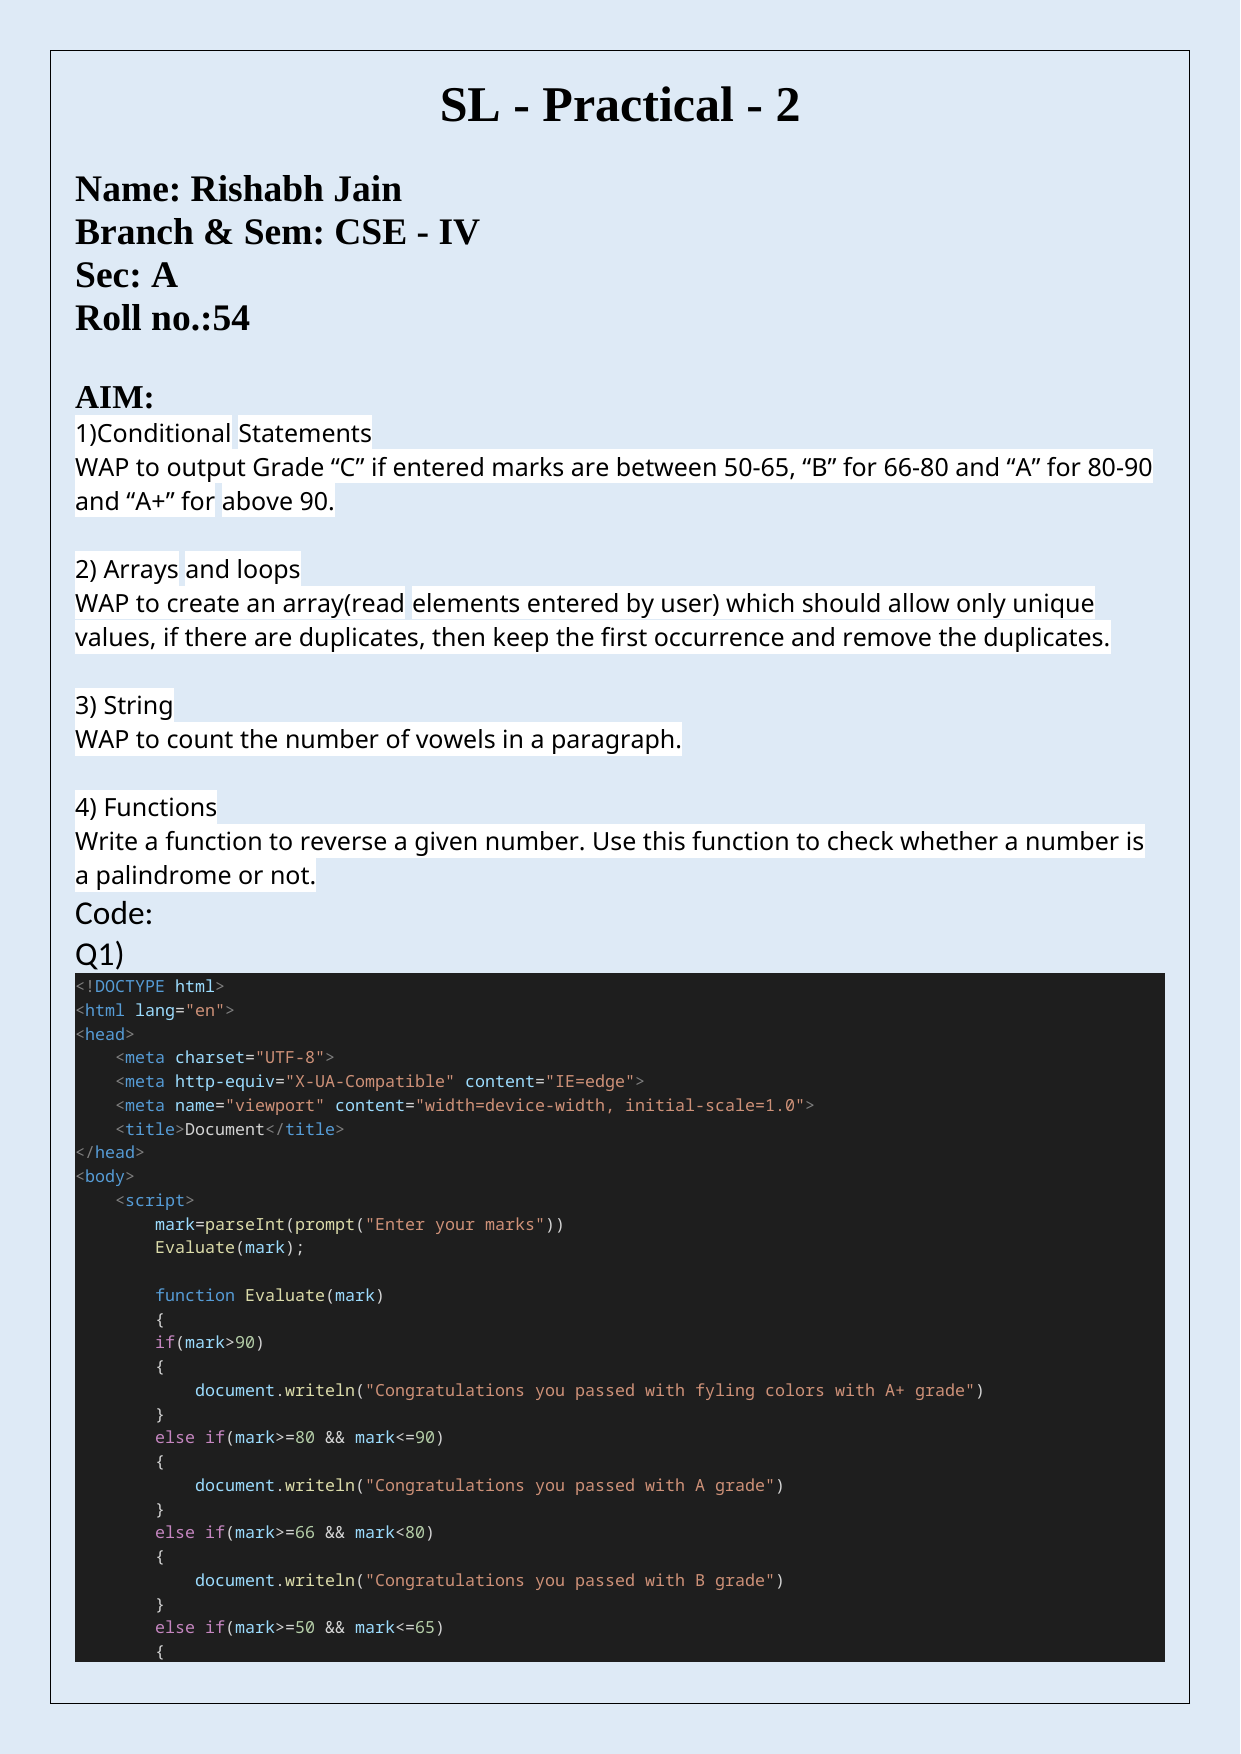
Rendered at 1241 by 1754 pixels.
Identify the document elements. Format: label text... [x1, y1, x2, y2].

text <head> [75, 1021, 1165, 1045]
text document.writeln("Congratulations you passed with fyling colors with A+ grade") [75, 1377, 1165, 1401]
text { [75, 1448, 1165, 1472]
text <meta charset="UTF-8"> [75, 1045, 1165, 1068]
text if(mark>90) [75, 1330, 1165, 1353]
text function Evaluate(mark) [75, 1282, 1165, 1306]
text <title>Document</title> [75, 1116, 1165, 1140]
text else if(mark>=80 && mark<=90) [75, 1425, 1165, 1448]
text { [75, 1306, 1165, 1330]
text document.writeln("Congratulations you passed with A grade") [75, 1472, 1165, 1496]
text Branch & Sem: CSE - IV [75, 209, 1165, 252]
text { [75, 1543, 1165, 1567]
text } [75, 1401, 1165, 1425]
text else if(mark>=50 && mark<=65) [75, 1615, 1165, 1638]
text Roll no.:54 [75, 295, 1165, 338]
text Q1) [75, 933, 1165, 973]
text <body> [75, 1163, 1165, 1187]
text </head> [75, 1140, 1165, 1163]
text Code: [75, 892, 1165, 933]
text { [75, 1353, 1165, 1377]
text <html lang="en"> [75, 997, 1165, 1021]
text SL - Practical - 2 [75, 75, 1165, 132]
text AIM: [75, 377, 1165, 415]
text mark=parseInt(prompt("Enter your marks")) [75, 1211, 1165, 1235]
text } [75, 1496, 1165, 1520]
text else if(mark>=66 && mark<80) [75, 1520, 1165, 1543]
text document.writeln("Congratulations you passed with B grade") [75, 1567, 1165, 1591]
text } [75, 1591, 1165, 1615]
text <meta http-equiv="X-UA-Compatible" content="IE=edge"> [75, 1068, 1165, 1092]
text Sec: A [75, 252, 1165, 295]
text <!DOCTYPE html> [75, 973, 1165, 997]
text <meta name="viewport" content="width=device-width, initial-scale=1.0"> [75, 1092, 1165, 1116]
text { [75, 1638, 1165, 1662]
text 2) Arrays and loops WAP to create an array(read elements entered by user) which should allow only unique values, if there are duplicates, then keep the first occurrence and remove the duplicates. 3) String WAP to count the number of vowels in a paragraph. [75, 517, 1165, 756]
text Evaluate(mark); [75, 1235, 1165, 1258]
text Name: Rishabh Jain [75, 166, 1165, 209]
text <script> [75, 1187, 1165, 1211]
text 1)Conditional Statements WAP to output Grade “C” if entered marks are between 50-65, “B” for 66-80 and “A” for 80-90 and “A+” for above 90. [335, 415, 1165, 517]
text 4) Functions Write a function to reverse a given number. Use this function to check whether a number is a palindrome or not. [75, 756, 1165, 892]
